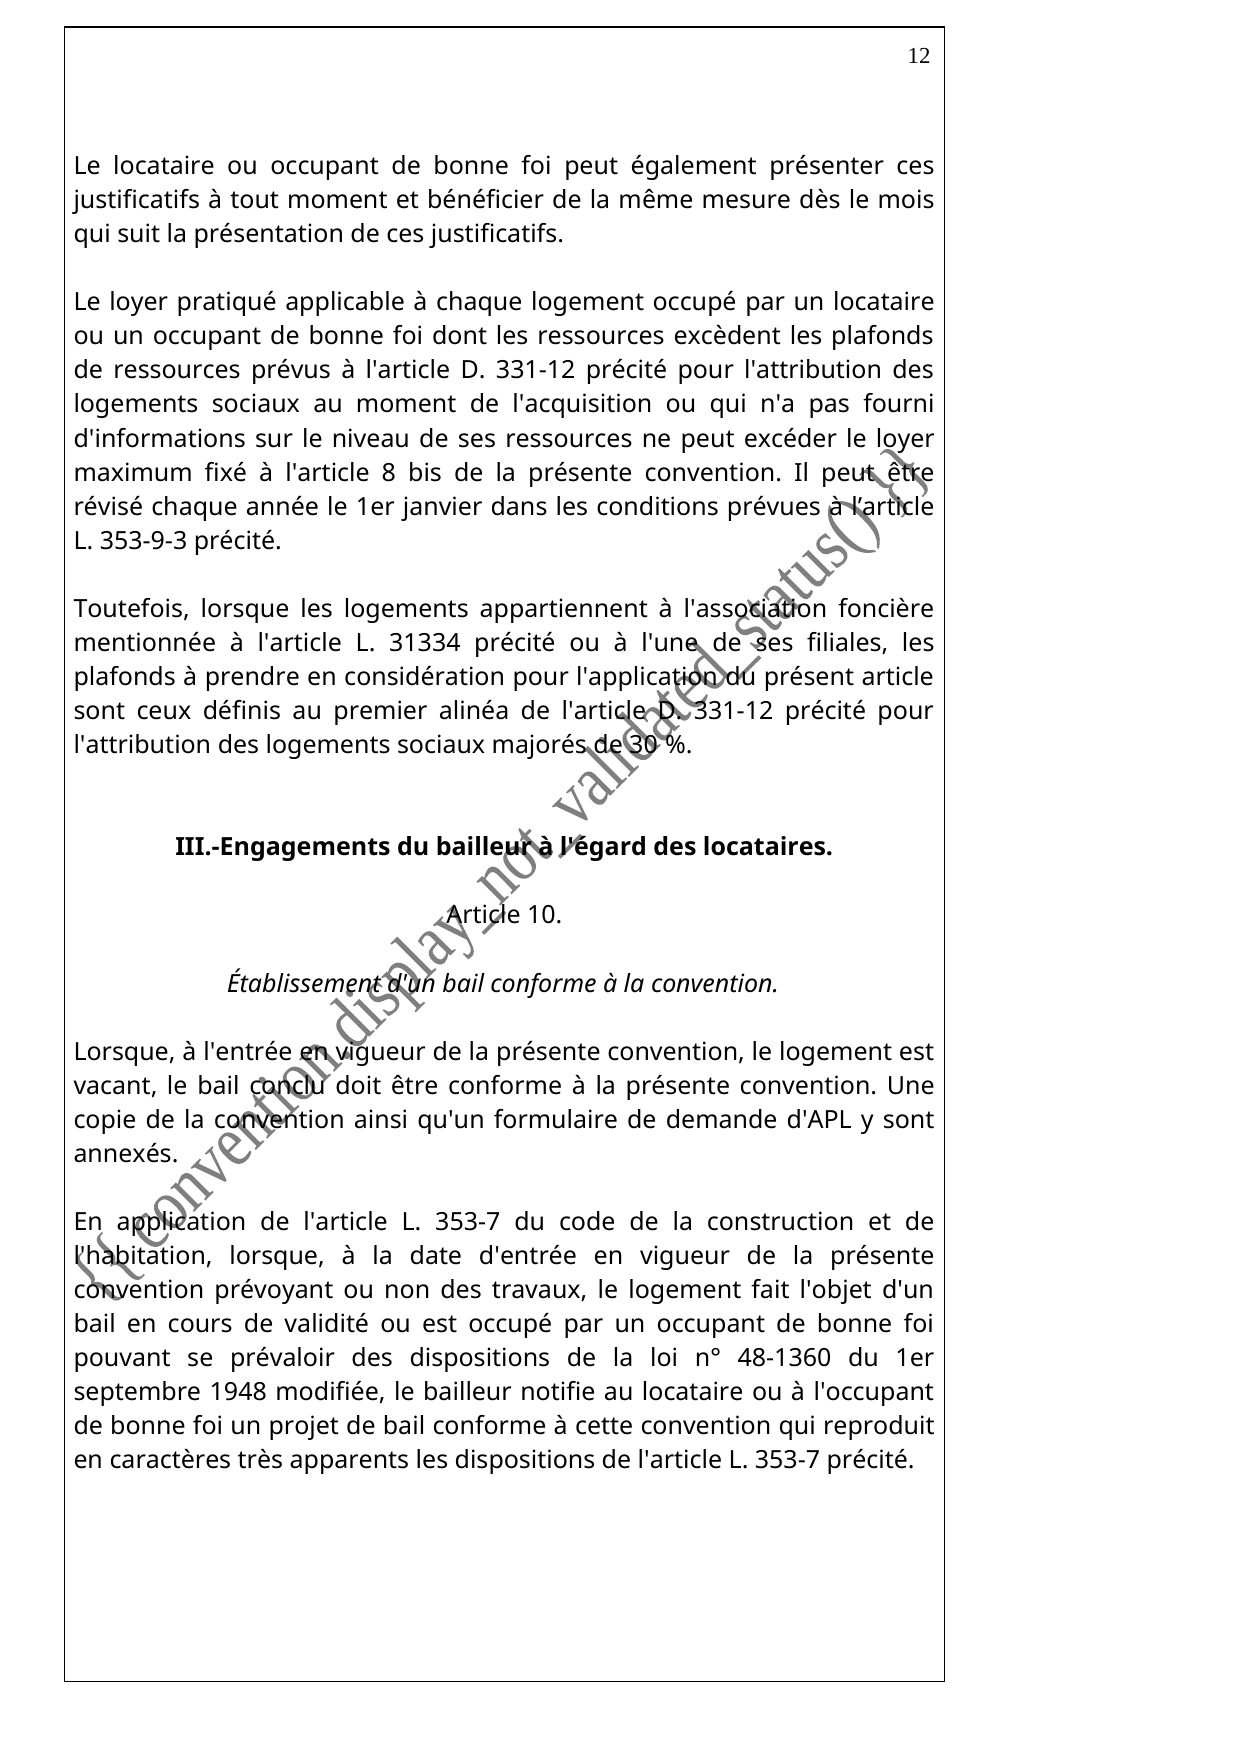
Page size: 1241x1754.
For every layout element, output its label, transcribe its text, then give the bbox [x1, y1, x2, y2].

text III.-Engagements du bailleur à l'égard des locataires. [73, 829, 935, 863]
text Le locataire ou occupant de bonne foi peut également présenter ces justificatifs à tout moment et bénéficier de la même mesure dès le mois qui suit la présentation de ces justificatifs. [73, 148, 935, 250]
text Établissement d'un bail conforme à la convention. [73, 965, 935, 999]
text Lorsque, à l'entrée en vigueur de la présente convention, le logement est vacant, le bail conclu doit être conforme à la présente convention. Une copie de la convention ainsi qu'un formulaire de demande d'APL y sont annexés. [73, 1033, 935, 1169]
text Article 10. [73, 897, 935, 931]
text Toutefois, lorsque les logements appartiennent à l'association foncière mentionnée à l'article L. 31334 précité ou à l'une de ses filiales, les plafonds à prendre en considération pour l'application du présent article sont ceux définis au premier alinéa de l'article D. 331-12 précité pour l'attribution des logements sociaux majorés de 30 %. [73, 591, 935, 761]
